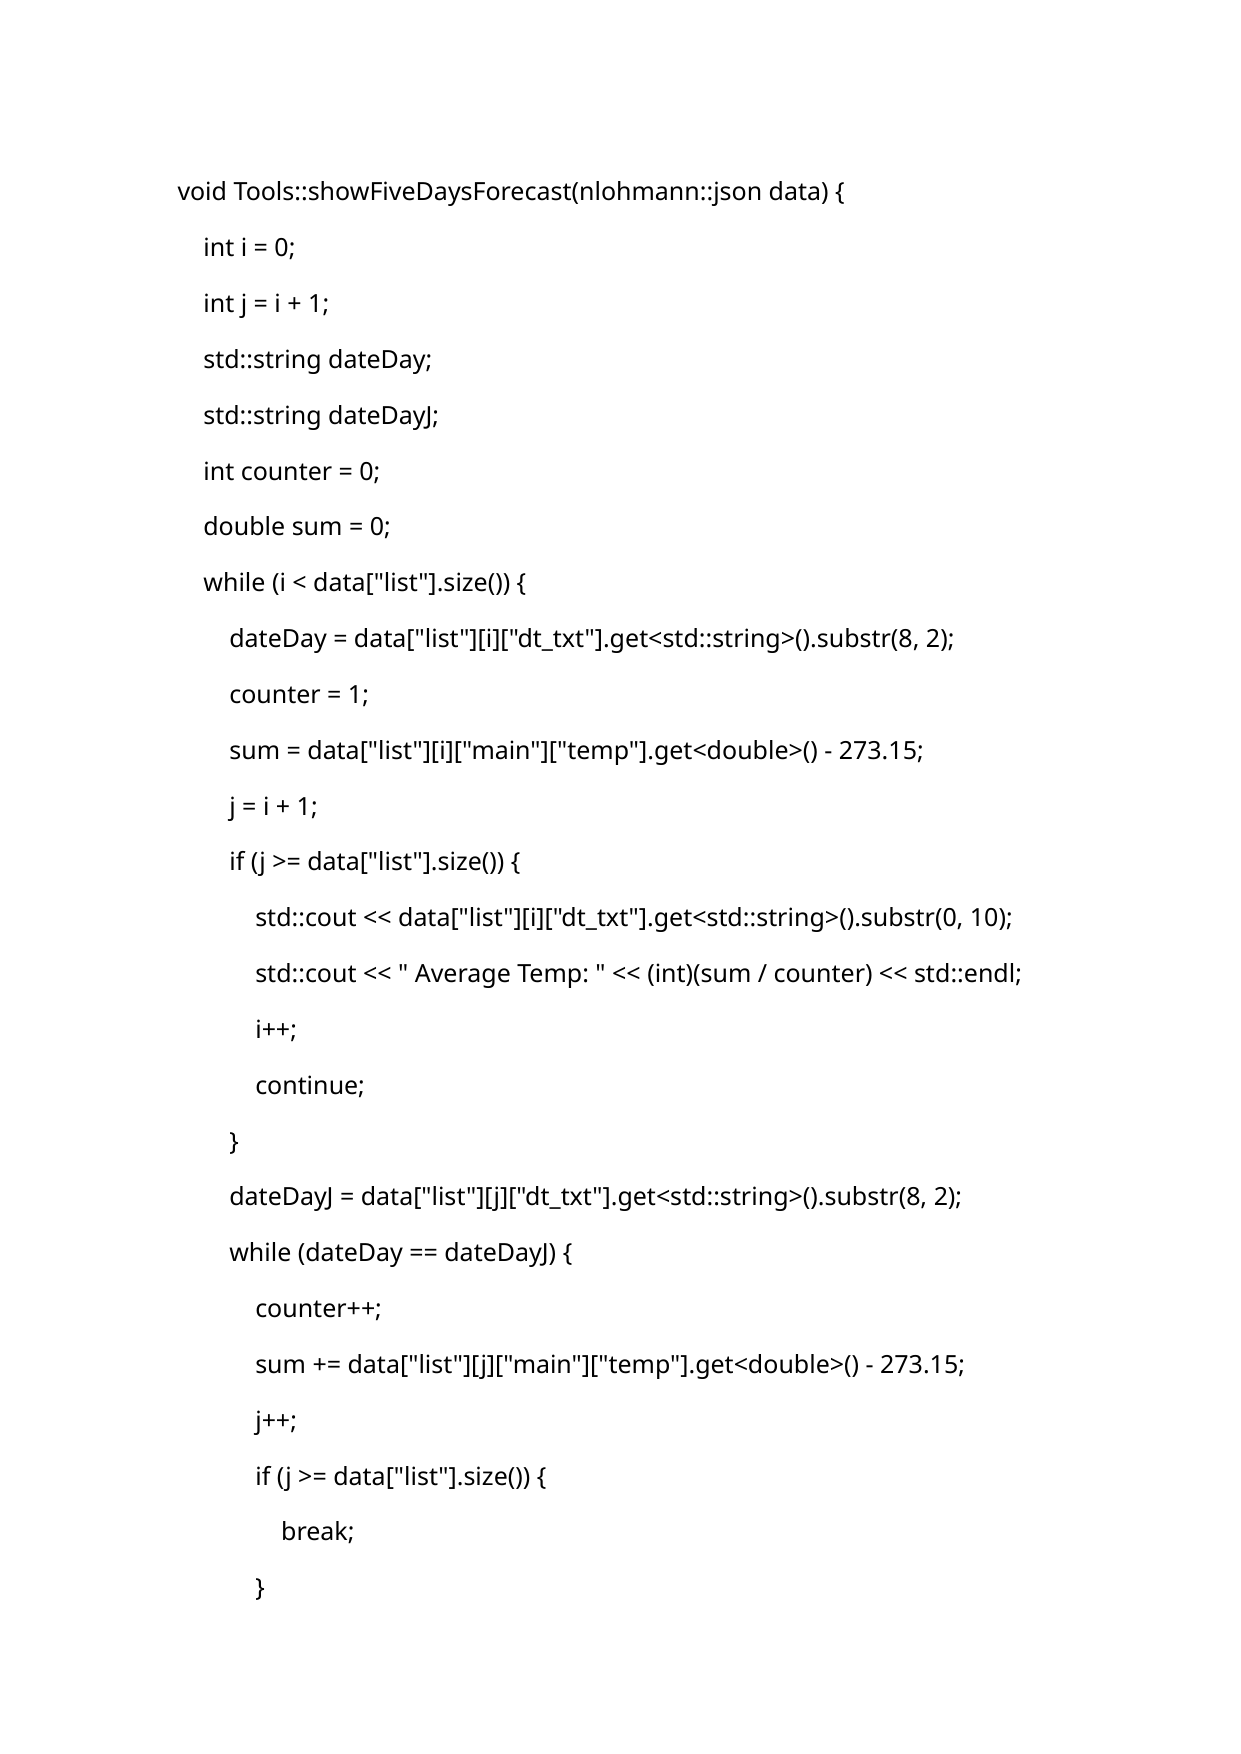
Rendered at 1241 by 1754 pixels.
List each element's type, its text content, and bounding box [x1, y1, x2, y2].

text j++; [177, 1402, 1152, 1436]
text j = i + 1; [177, 788, 1152, 822]
text i++; [177, 1011, 1152, 1046]
text int j = i + 1; [177, 286, 1152, 320]
text std::string dateDay; [177, 341, 1152, 376]
text if (j >= data["list"].size()) { [177, 1458, 1152, 1492]
text } [177, 1123, 1152, 1157]
text int i = 0; [177, 230, 1152, 264]
text counter = 1; [177, 676, 1152, 711]
text sum += data["list"][j]["main"]["temp"].get<double>() - 273.15; [177, 1346, 1152, 1381]
text while (dateDay == dateDayJ) { [177, 1235, 1152, 1269]
text int counter = 0; [177, 453, 1152, 487]
text while (i < data["list"].size()) { [177, 565, 1152, 599]
text } [177, 1570, 1152, 1604]
text std::cout << data["list"][i]["dt_txt"].get<std::string>().substr(0, 10); [177, 900, 1152, 934]
text std::string dateDayJ; [177, 397, 1152, 431]
text dateDay = data["list"][i]["dt_txt"].get<std::string>().substr(8, 2); [177, 621, 1152, 655]
text sum = data["list"][i]["main"]["temp"].get<double>() - 273.15; [177, 732, 1152, 766]
text dateDayJ = data["list"][j]["dt_txt"].get<std::string>().substr(8, 2); [177, 1179, 1152, 1213]
text if (j >= data["list"].size()) { [177, 844, 1152, 878]
text std::cout << " Average Temp: " << (int)(sum / counter) << std::endl; [177, 956, 1152, 990]
text double sum = 0; [177, 509, 1152, 543]
text break; [177, 1514, 1152, 1548]
text counter++; [177, 1291, 1152, 1325]
text continue; [177, 1067, 1152, 1101]
text void Tools::showFiveDaysForecast(nlohmann::json data) { [177, 174, 1152, 208]
